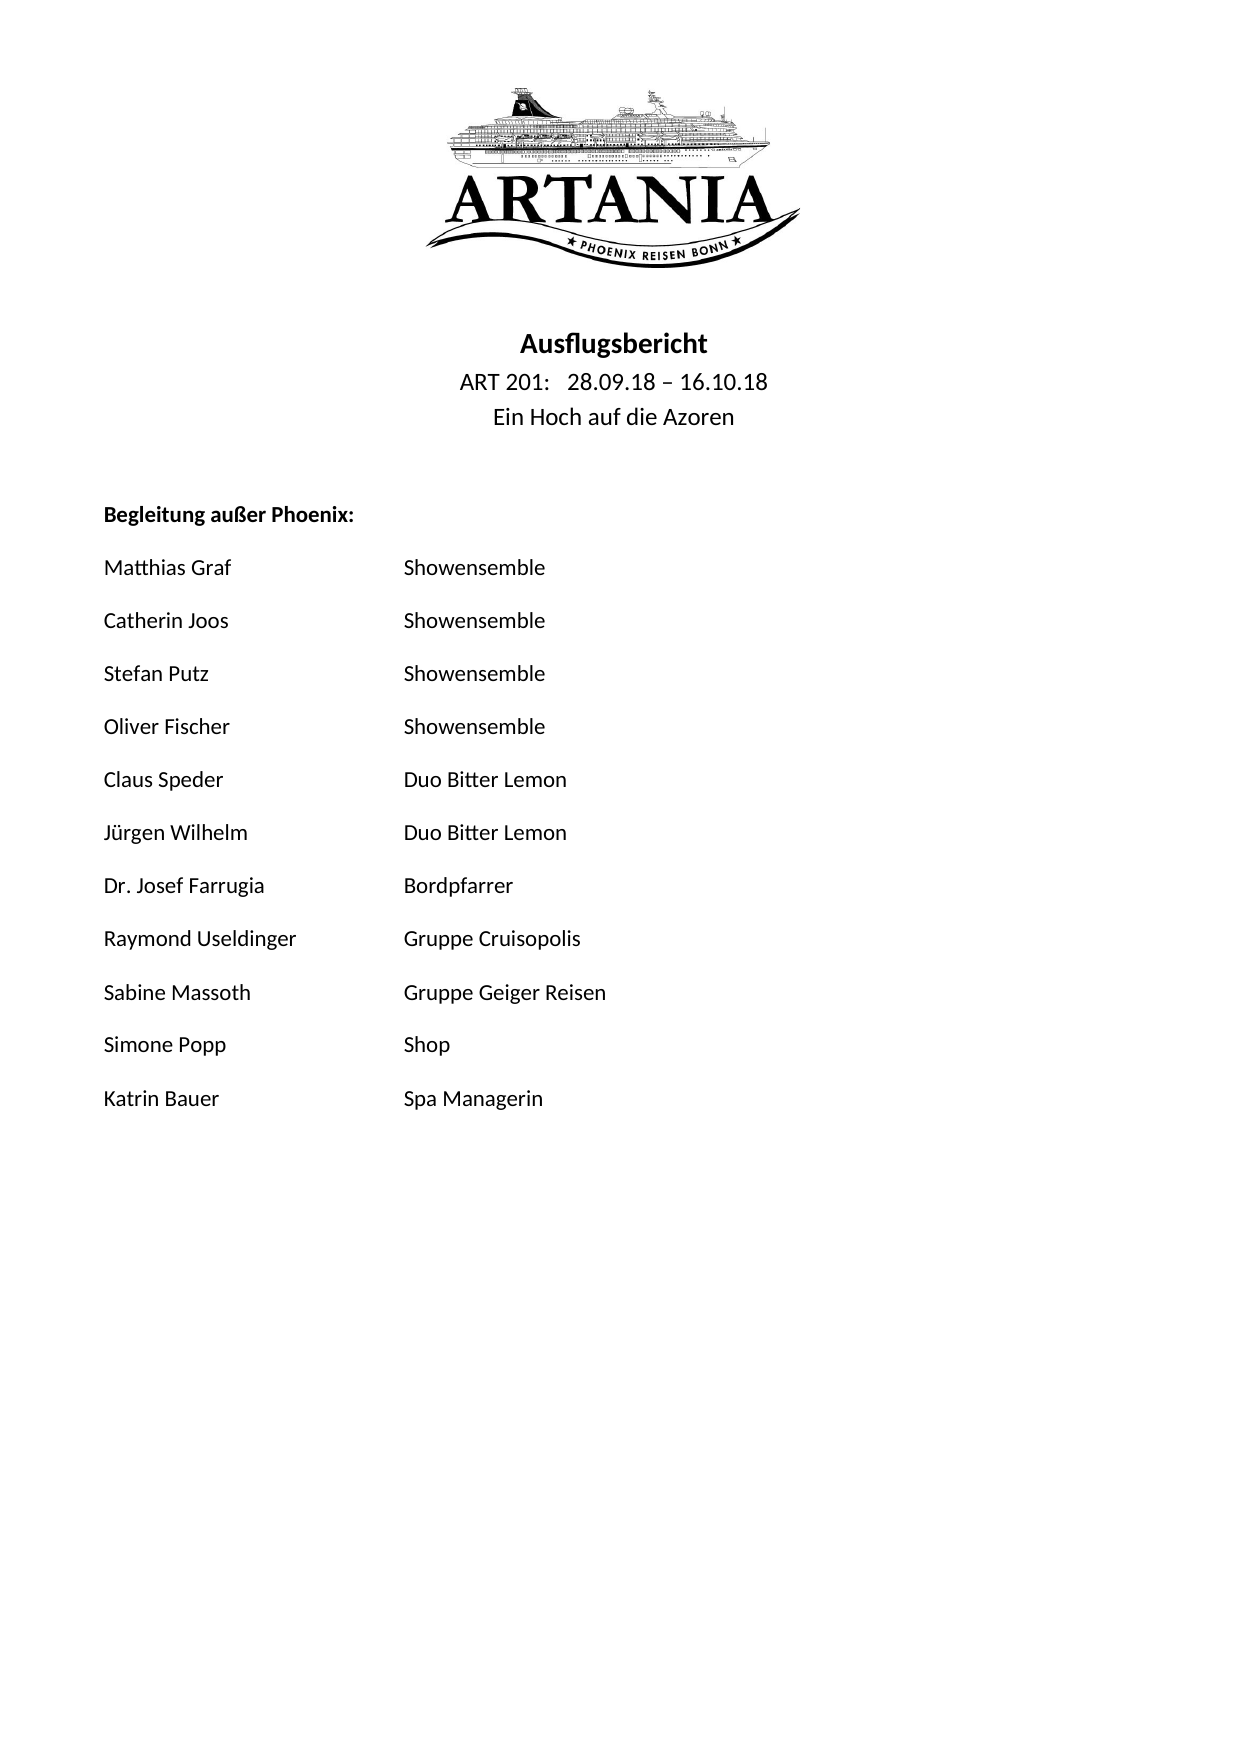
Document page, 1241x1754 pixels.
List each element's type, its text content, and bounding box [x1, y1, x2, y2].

text Katrin Bauer Spa Managerin [103, 1084, 1124, 1112]
text Matthias Graf Showensemble [103, 553, 1124, 581]
text Dr. Josef Farrugia Bordpfarrer [103, 872, 1124, 899]
text Oliver Fischer Showensemble [103, 712, 1124, 741]
picture [425, 88, 800, 268]
text Begleitung außer Phoenix: [103, 500, 1124, 528]
text Jürgen Wilhelm Duo Bitter Lemon [103, 818, 1124, 847]
text Simone Popp Shop [103, 1031, 1124, 1059]
text Ausflugsbericht [103, 325, 1124, 361]
text Stefan Putz Showensemble [103, 659, 1124, 687]
text Catherin Joos Showensemble [103, 606, 1124, 634]
text Sabine Massoth Gruppe Geiger Reisen [103, 978, 1124, 1006]
text Ein Hoch auf die Azoren [103, 401, 1124, 432]
text Claus Speder Duo Bitter Lemon [103, 766, 1124, 793]
text ART 201: 28.09.18 – 16.10.18 [103, 366, 1124, 397]
text Raymond Useldinger Gruppe Cruisopolis [103, 924, 1124, 953]
